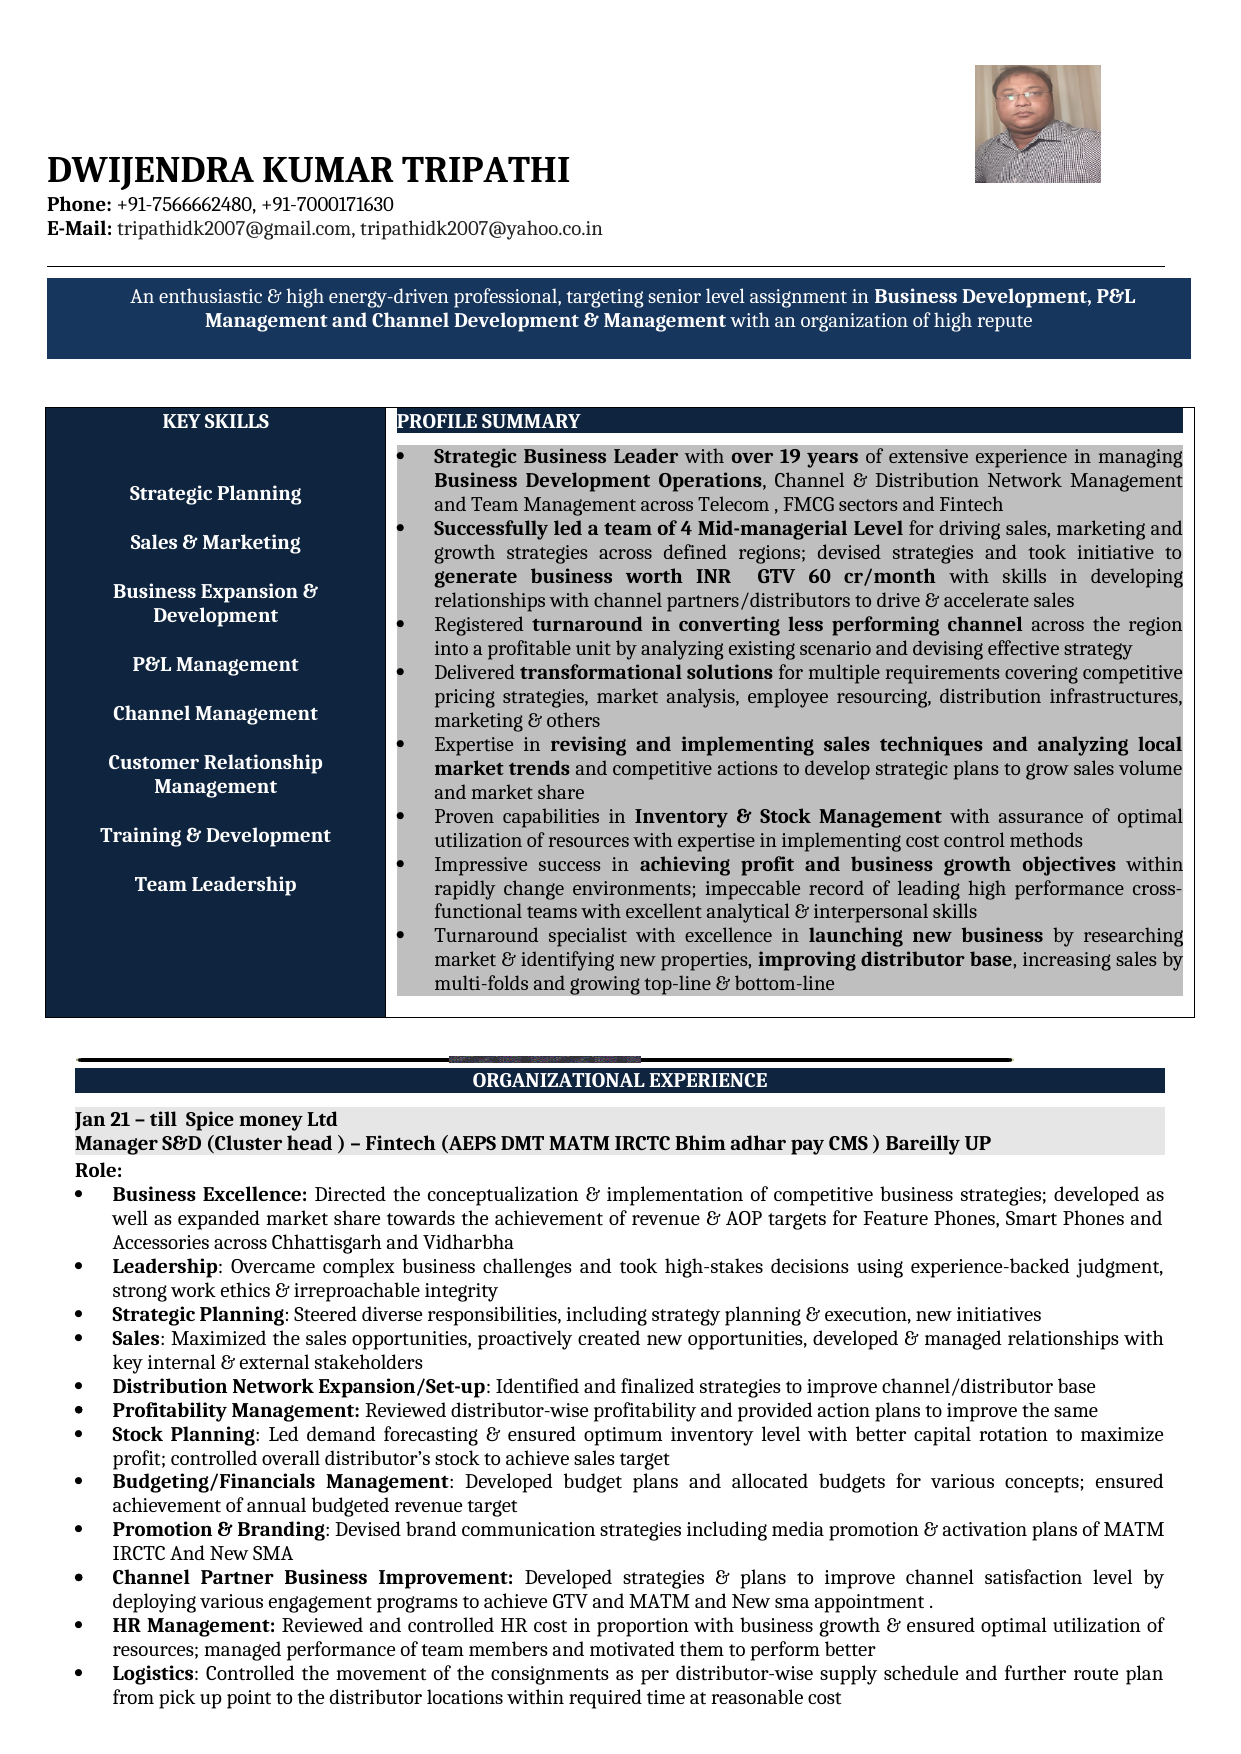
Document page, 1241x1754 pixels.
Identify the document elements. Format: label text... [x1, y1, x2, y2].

table_header PROFILE SUMMARY Strategic Business Leader with over 19 years of extensive experience in managing Business Development Operations, Channel & Distribution Network Management and Team Management across Telecom , FMCG sectors and Fintech Successfully led a team of 4 Mid-managerial Level for driving sales, marketing and growth strategies across defined regions; devised strategies and took initiative to generate business worth INR GTV 60 cr/month with skills in developing relationships with channel partners/distributors to drive & accelerate sales Registered turnaround in converting less performing channel across the region into a profitable unit by analyzing existing scenario and devising effective strategy Delivered transformational solutions for multiple requirements covering competitive pricing strategies, market analysis, employee resourcing, distribution infrastructures, marketing & others Expertise in revising and implementing sales techniques and analyzing local market trends and competitive actions to develop strategic plans to grow sales volume and market share Proven capabilities in Inventory & Stock Management with assurance of optimal utilization of resources with expertise in implementing cost control methods Impressive success in achieving profit and business growth objectives within rapidly change environments; impeccable record of leading high performance cross-functional teams with excellent analytical & interpersonal skills Turnaround specialist with excellence in launching new business by researching market & identifying new properties, improving distributor base, increasing sales by multi-folds and growing top-line & bottom-line [386, 408, 1194, 1017]
list Promotion & Branding: Devised brand communication strategies including media promotion & activation plans of MATM IRCTC And New SMA [75, 1518, 1165, 1566]
list Strategic Planning: Steered diverse responsibilities, including strategy planning & execution, new initiatives [75, 1302, 1165, 1326]
list Logistics: Controlled the movement of the consignments as per distributor-wise supply schedule and further route plan from pick up point to the distributor locations within required time at reasonable cost [75, 1662, 1165, 1710]
list Channel Partner Business Improvement: Developed strategies & plans to improve channel satisfaction level by deploying various engagement programs to achieve GTV and MATM and New sma appointment . [75, 1566, 1165, 1614]
picture [975, 65, 1101, 183]
table_header KEY SKILLS Strategic Planning Sales & Marketing Business Expansion & Development P&L Management Channel Management Customer Relationship Management Training & Development Team Leadership [46, 408, 385, 1017]
text E-Mail: tripathidk2007@gmail.com, tripathidk2007@yahoo.co.in [47, 216, 1165, 240]
text Role: [75, 1159, 1165, 1183]
text An enthusiastic & high energy-driven professional, targeting senior level assignment in Business Development, P&L Management and Channel Development & Management with an organization of high repute [47, 285, 1191, 333]
list Distribution Network Expansion/Set-up: Identified and finalized strategies to improve channel/distributor base [75, 1374, 1165, 1398]
list Sales: Maximized the sales opportunities, proactively created new opportunities, developed & managed relationships with key internal & external stakeholders [75, 1326, 1165, 1374]
list Budgeting/Financials Management: Developed budget plans and allocated budgets for various concepts; ensured achievement of annual budgeted revenue target [75, 1470, 1165, 1518]
text Jan 21 – till Spice money Ltd [75, 1107, 1165, 1131]
text DWIJENDRA KUMAR TRIPATHI [47, 66, 1165, 192]
text Manager S&D (Cluster head ) – Fintech (AEPS DMT MATM IRCTC Bhim adhar pay CMS ) Bareilly UP [75, 1131, 1165, 1155]
list HR Management: Reviewed and controlled HR cost in proportion with business growth & ensured optimal utilization of resources; managed performance of team members and motivated them to perform better [75, 1614, 1165, 1662]
list Profitability Management: Reviewed distributor-wise profitability and provided action plans to improve the same [75, 1398, 1165, 1422]
text ORGANIZATIONAL EXPERIENCE [75, 1068, 1165, 1093]
picture [75, 1056, 1016, 1063]
text Phone: +91-7566662480, +91-7000171630 [47, 192, 1165, 216]
list Stock Planning: Led demand forecasting & ensured optimum inventory level with better capital rotation to maximize profit; controlled overall distributor’s stock to achieve sales target [75, 1422, 1165, 1470]
